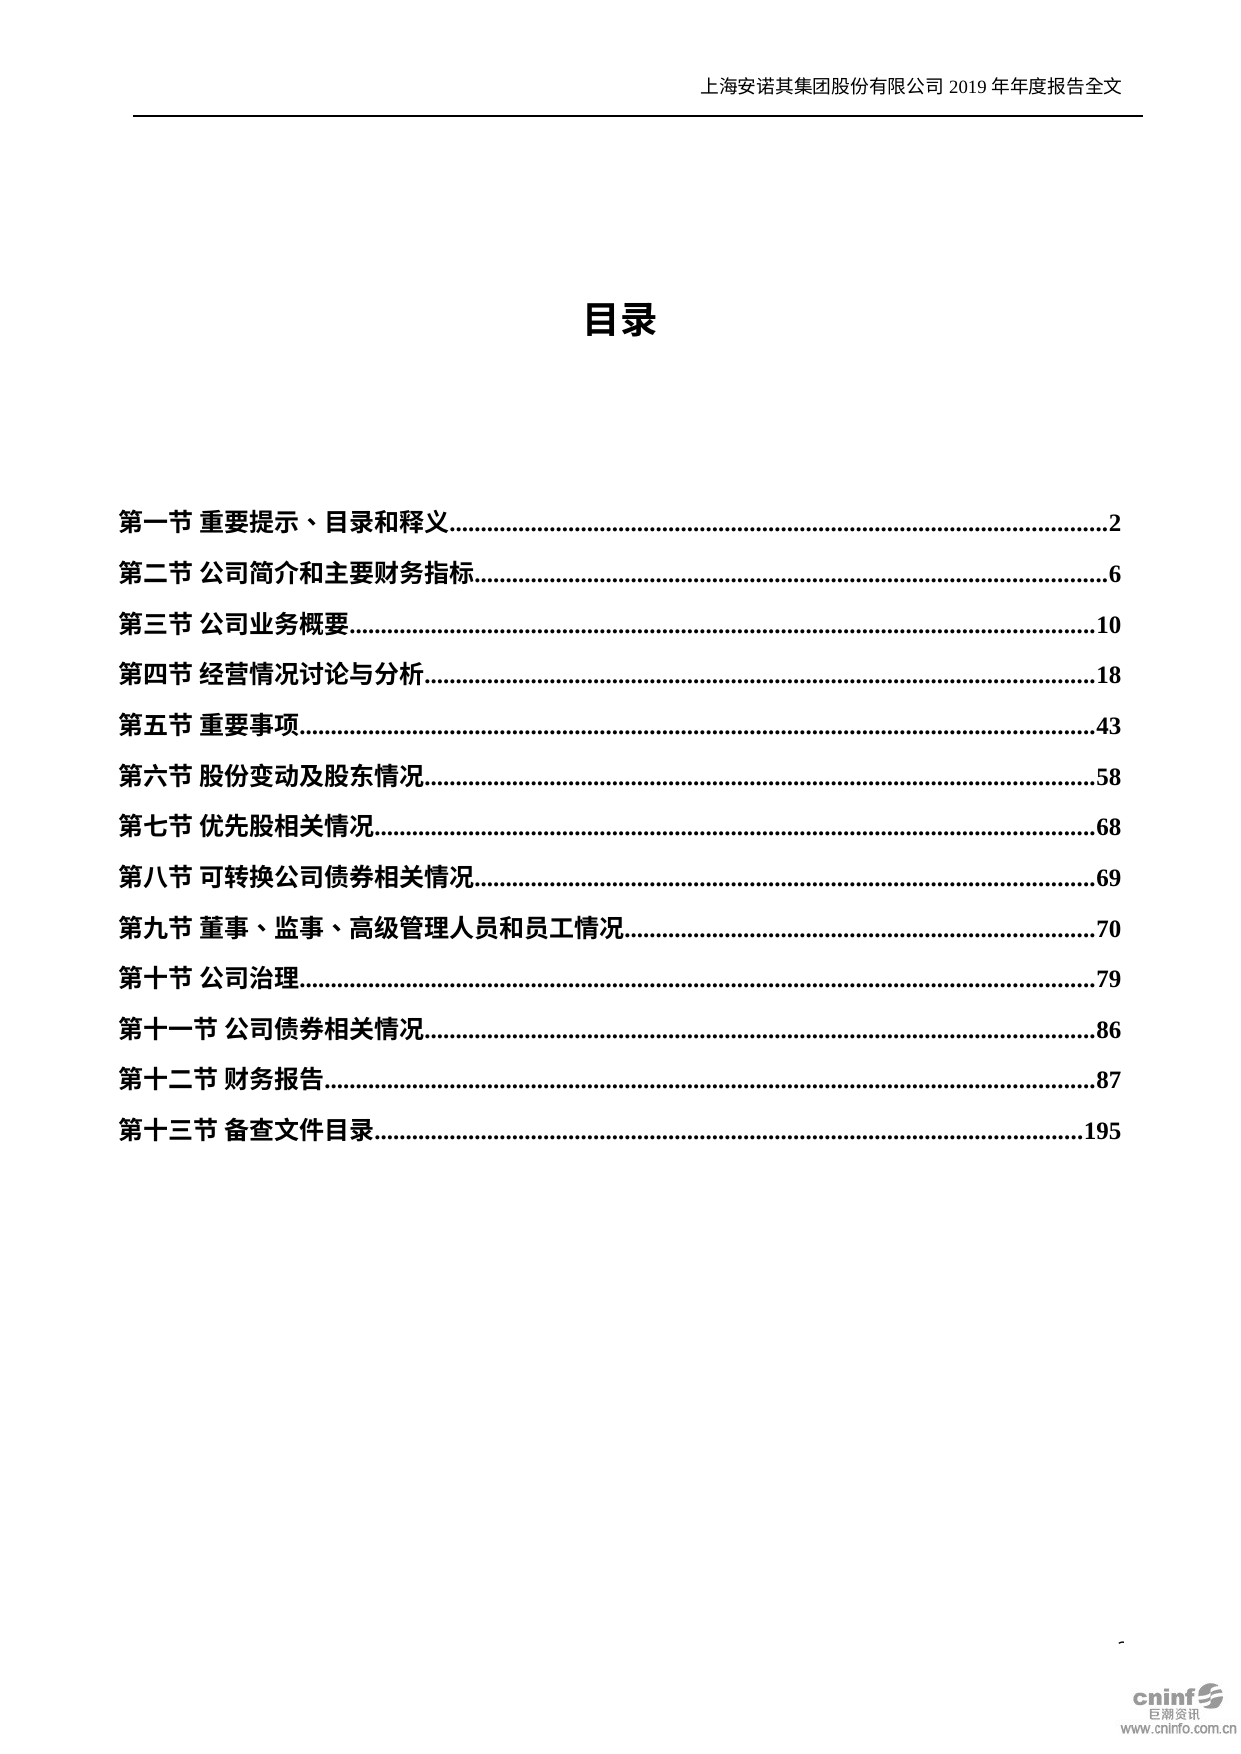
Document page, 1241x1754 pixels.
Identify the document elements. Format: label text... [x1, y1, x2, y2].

picture [1115, 1680, 1240, 1737]
text 目录 [373, 296, 867, 343]
